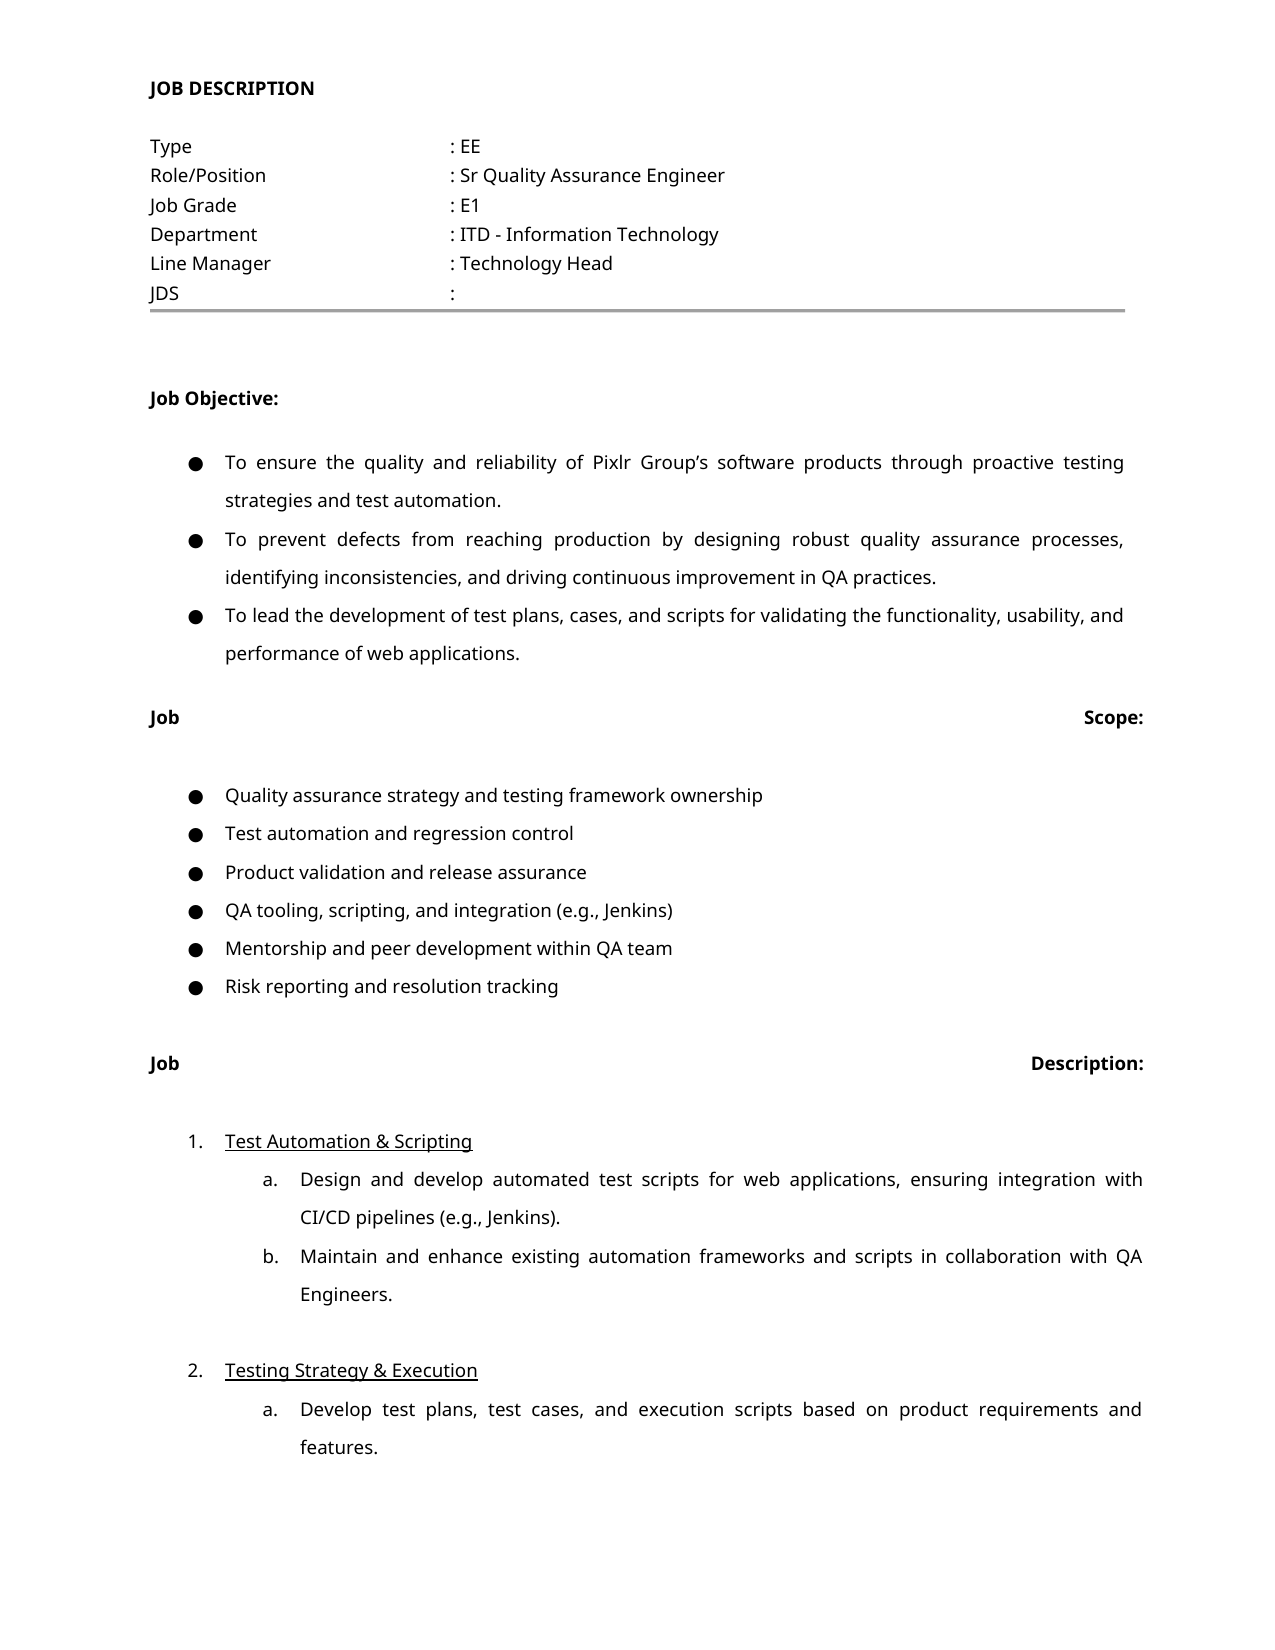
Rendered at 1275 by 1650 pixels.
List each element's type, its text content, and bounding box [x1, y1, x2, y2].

list Testing Strategy & Execution [187, 1358, 1144, 1383]
list To ensure the quality and reliability of Pixlr Group’s software products through proactive testing strategies and test automation. [187, 449, 1125, 513]
list Quality assurance strategy and testing framework ownership [187, 782, 1144, 808]
list Develop test plans, test cases, and execution scripts based on product requirements and features. [262, 1396, 1144, 1459]
list Mentorship and peer development within QA team [187, 935, 1144, 961]
list Test Automation & Scripting [187, 1128, 1144, 1154]
list To lead the development of test plans, cases, and scripts for validating the functionality, usability, and performance of web applications. [187, 602, 1125, 666]
list Design and develop automated test scripts for web applications, ensuring integration with CI/CD pipelines (e.g., Jenkins). [262, 1166, 1144, 1230]
list QA tooling, scripting, and integration (e.g., Jenkins) [187, 897, 1144, 923]
text Job Description: [150, 1050, 1144, 1115]
text Job Scope: [150, 704, 1144, 769]
list To prevent defects from reaching production by designing robust quality assurance processes, identifying inconsistencies, and driving continuous improvement in QA practices. [187, 526, 1125, 590]
text Job Objective: [150, 385, 1144, 410]
list Maintain and enhance existing automation frameworks and scripts in collaboration with QA Engineers. [262, 1243, 1144, 1307]
list Product validation and release assurance [187, 859, 1144, 884]
list Risk reporting and resolution tracking [187, 974, 1144, 999]
list Test automation and regression control [187, 821, 1144, 846]
